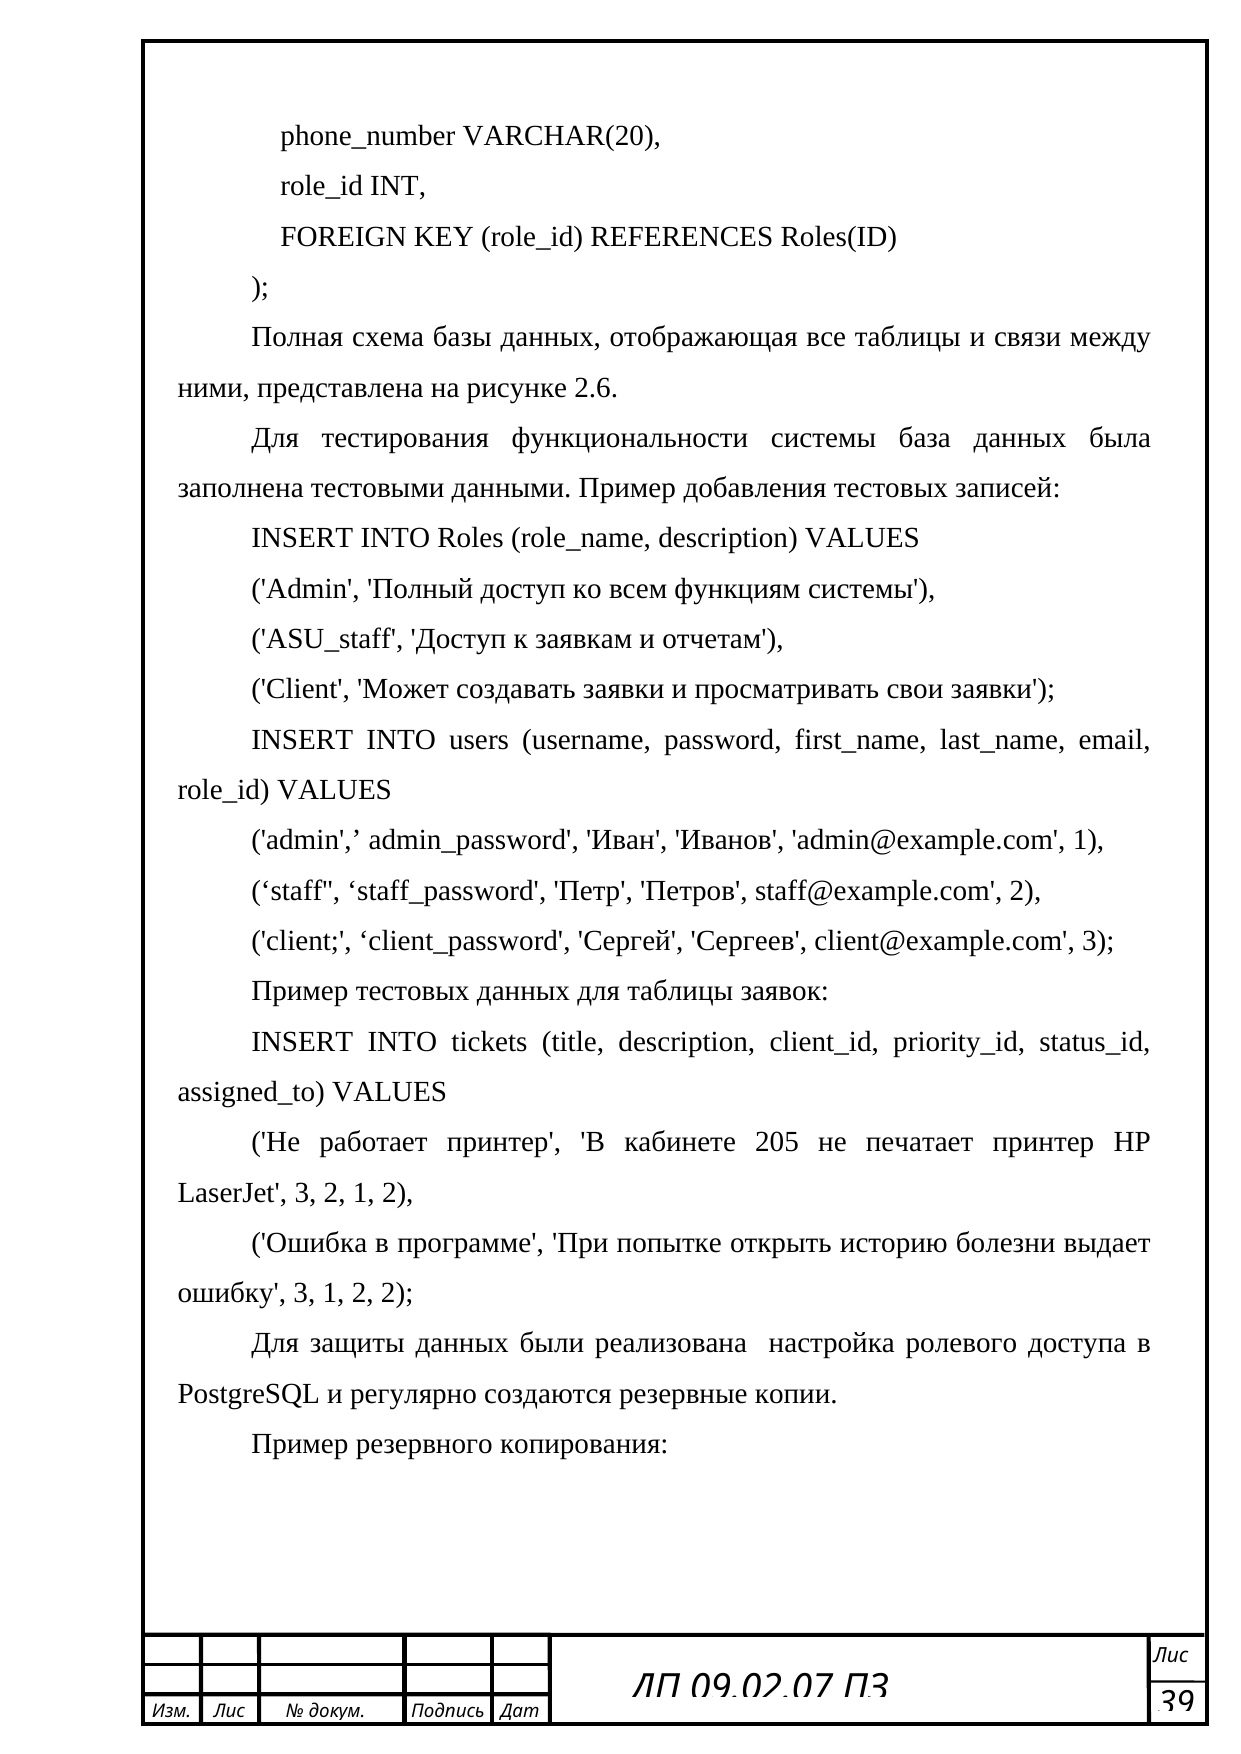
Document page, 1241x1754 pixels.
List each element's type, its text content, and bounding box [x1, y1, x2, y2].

text Для защиты данных были реализована настройка ролевого доступа в PostgreSQL и регулярно создаются резервные копии. [177, 1326, 1152, 1409]
text Для тестирования функциональности системы база данных была заполнена тестовыми данными. Пример добавления тестовых записей: [177, 420, 1152, 504]
text FOREIGN KEY (role_id) REFERENCES Roles(ID) [177, 219, 1152, 252]
text Пример резервного копирования: [177, 1426, 1152, 1460]
text Полная схема базы данных, отображающая все таблицы и связи между ними, представлена на рисунке 2.6. [177, 319, 1152, 403]
text phone_number VARCHAR(20), [177, 118, 1152, 152]
text ); [177, 269, 1152, 303]
text INSERT INTO Roles (role_name, description) VALUES [177, 521, 1152, 554]
text ('Client', 'Может создавать заявки и просматривать свои заявки'); [177, 672, 1152, 705]
text INSERT INTO tickets (title, description, client_id, priority_id, status_id, assigned_to) VALUES [177, 1024, 1152, 1108]
text INSERT INTO users (username, password, first_name, last_name, email, role_id) VALUES [177, 722, 1152, 806]
text ('Admin', 'Полный доступ ко всем функциям системы'), [177, 571, 1152, 604]
text ('client;', ‘client_password', 'Сергей', 'Сергеев', client@example.com', 3); [177, 923, 1152, 957]
text ('admin',’ admin_password', 'Иван', 'Иванов', 'admin@example.com', 1), [177, 822, 1152, 856]
text (‘staff'', ‘staff_password', 'Петр', 'Петров', staff@example.com', 2), [177, 873, 1152, 906]
text Пример тестовых данных для таблицы заявок: [177, 973, 1152, 1007]
text role_id INT, [177, 168, 1152, 202]
text ('Ошибка в программе', 'При попытке открыть историю болезни выдает ошибку', 3, 1, 2, 2); [177, 1225, 1152, 1309]
text ('Не работает принтер', 'В кабинете 205 не печатает принтер HP LaserJet', 3, 2, 1, 2), [177, 1124, 1152, 1208]
text ('ASU_staff', 'Доступ к заявкам и отчетам'), [177, 621, 1152, 655]
